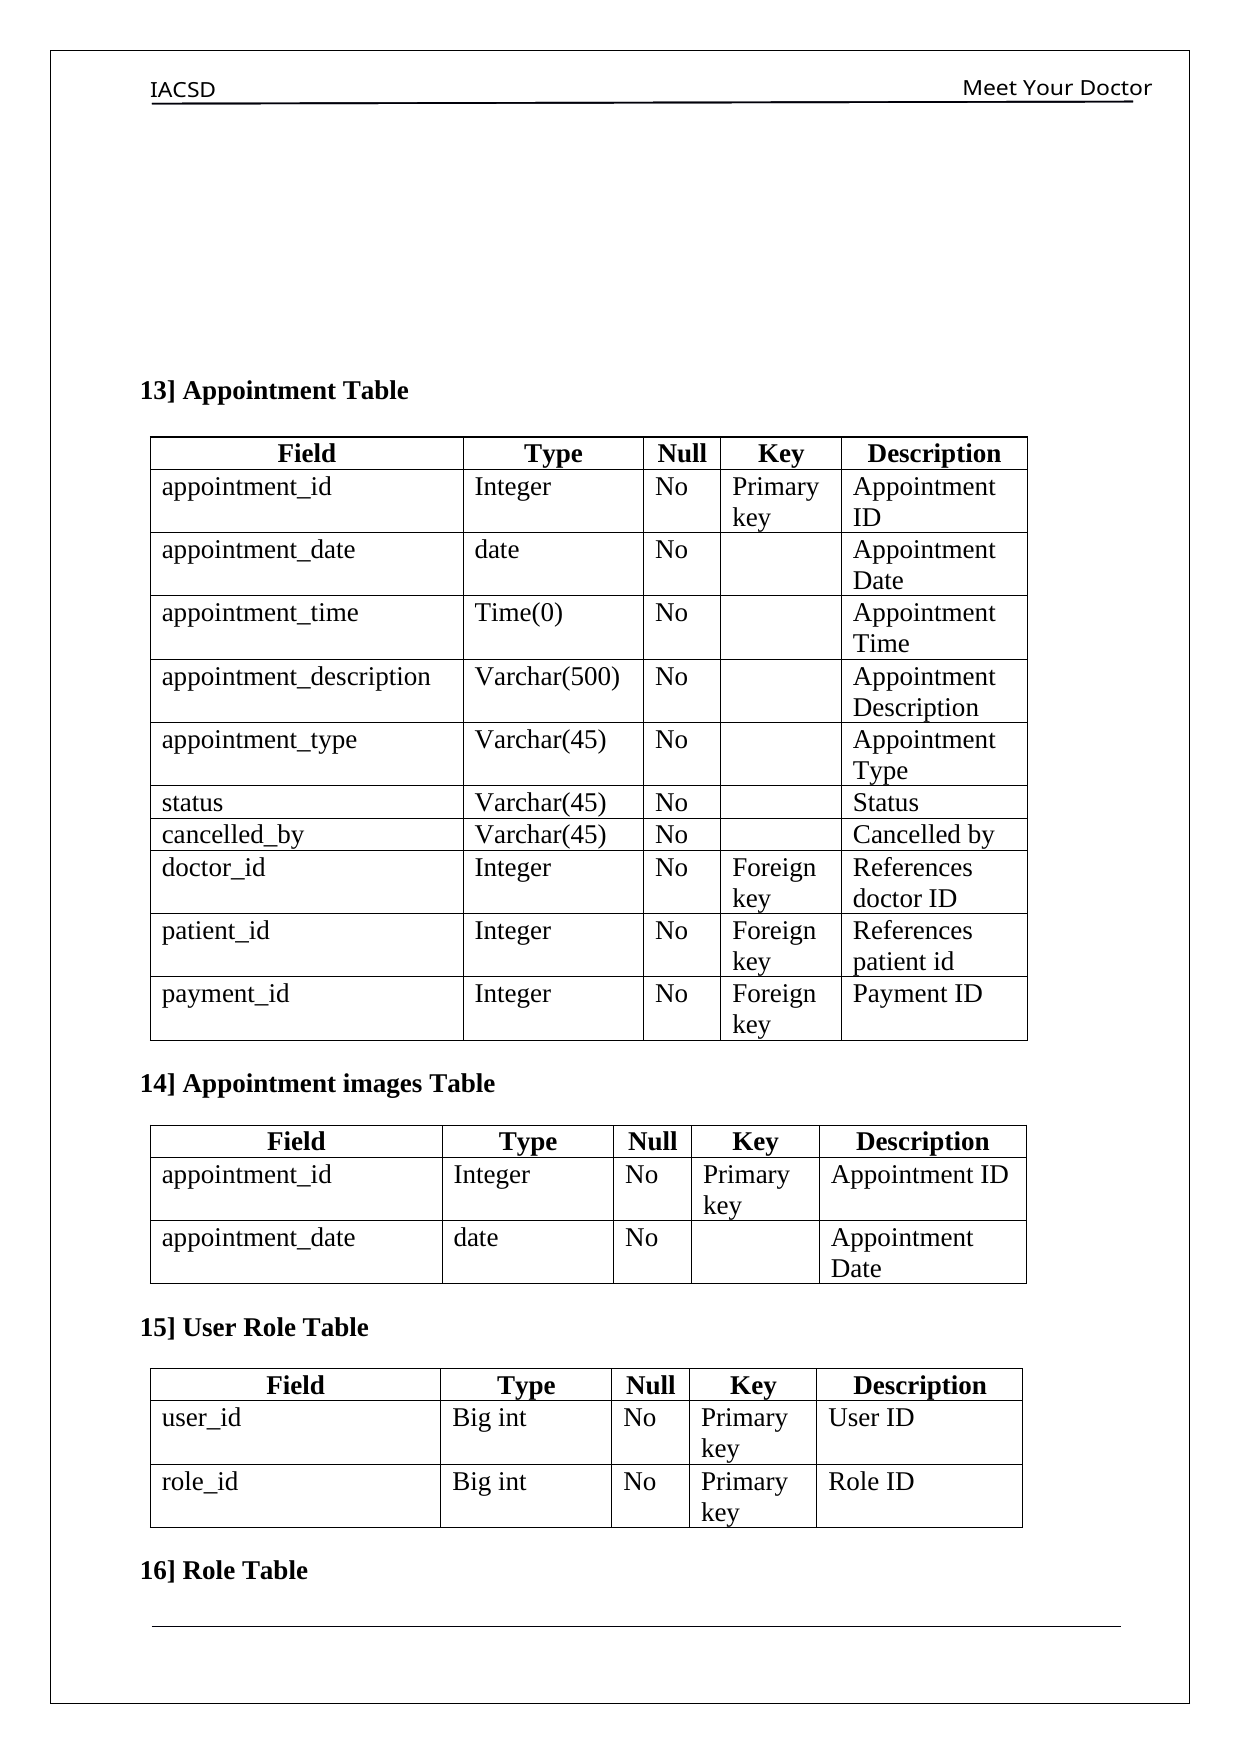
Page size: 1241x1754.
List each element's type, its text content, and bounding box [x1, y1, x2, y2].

table_cell status [151, 786, 463, 817]
table_cell Primary key [692, 1158, 819, 1220]
table_cell Varchar(45) [464, 723, 643, 785]
table_header Description [842, 438, 1027, 468]
table_cell payment_id [151, 977, 463, 1039]
table_cell appointment_time [151, 596, 463, 658]
table_cell cancelled_by [151, 819, 463, 849]
table_header Field [151, 1369, 440, 1400]
table_cell References doctor ID [842, 851, 1027, 913]
table_cell No [644, 977, 720, 1039]
table_cell Big int [441, 1401, 611, 1464]
table_cell doctor_id [151, 851, 463, 913]
table_cell [721, 660, 841, 722]
table_cell [721, 786, 841, 817]
table_cell appointment_date [151, 533, 463, 595]
table_header Null [614, 1126, 691, 1157]
table_cell Integer [464, 470, 643, 532]
table_cell Foreign key [721, 851, 841, 913]
table_header Null [644, 438, 720, 468]
table_header Type [464, 438, 643, 468]
table_header Field [151, 438, 463, 468]
table_cell date [443, 1221, 613, 1283]
table_cell Integer [464, 851, 643, 913]
table_cell No [614, 1221, 691, 1283]
text 13] Appointment Table [139, 374, 1134, 405]
table_cell Cancelled by [842, 819, 1027, 849]
table_cell Varchar(45) [464, 819, 643, 849]
table_cell User ID [817, 1401, 1022, 1464]
table_header Description [817, 1369, 1022, 1400]
table_cell role_id [151, 1465, 440, 1527]
table_cell No [644, 914, 720, 976]
table_cell No [644, 723, 720, 785]
table_cell appointment_description [151, 660, 463, 722]
table_cell Appointment Time [842, 596, 1027, 658]
table_header Key [690, 1369, 816, 1400]
table_cell date [464, 533, 643, 595]
table_cell Appointment Type [842, 723, 1027, 785]
table_header Field [151, 1126, 442, 1157]
table_cell Primary key [721, 470, 841, 532]
table_cell Integer [443, 1158, 613, 1220]
table_cell No [644, 470, 720, 532]
table_header Description [820, 1126, 1026, 1157]
table_cell No [612, 1401, 689, 1464]
table_cell Foreign key [721, 914, 841, 976]
table_cell Appointment Date [842, 533, 1027, 595]
table_cell [721, 723, 841, 785]
table_cell No [644, 786, 720, 817]
table_cell No [614, 1158, 691, 1220]
text 16] Role Table [139, 1554, 1134, 1586]
table_cell Status [842, 786, 1027, 817]
table_header Type [443, 1126, 613, 1157]
table_header Key [721, 438, 841, 468]
table_cell patient_id [151, 914, 463, 976]
table_cell No [644, 851, 720, 913]
table_header Type [441, 1369, 611, 1400]
table_cell appointment_date [151, 1221, 442, 1283]
table_cell Primary key [690, 1465, 816, 1527]
table_cell appointment_type [151, 723, 463, 785]
table_cell [721, 819, 841, 849]
table_cell Primary key [690, 1401, 816, 1464]
table_cell [721, 533, 841, 595]
table_cell No [612, 1465, 689, 1527]
table_cell Varchar(45) [464, 786, 643, 817]
table_cell user_id [151, 1401, 440, 1464]
table_cell Varchar(500) [464, 660, 643, 722]
table_header Null [612, 1369, 689, 1400]
table_cell appointment_id [151, 1158, 442, 1220]
table_cell appointment_id [151, 470, 463, 532]
table_cell No [644, 596, 720, 658]
table_cell Appointment ID [842, 470, 1027, 532]
table_cell [721, 596, 841, 658]
table_header Key [692, 1126, 819, 1157]
table_cell No [644, 533, 720, 595]
table_cell Appointment Date [820, 1221, 1026, 1283]
table_cell No [644, 819, 720, 849]
table_cell Role ID [817, 1465, 1022, 1527]
table_cell References patient id [842, 914, 1027, 976]
table_cell Integer [464, 914, 643, 976]
table_cell No [644, 660, 720, 722]
table_cell Foreign key [721, 977, 841, 1039]
table_cell Time(0) [464, 596, 643, 658]
table_cell Big int [441, 1465, 611, 1527]
table_cell Integer [464, 977, 643, 1039]
text 15] User Role Table [139, 1311, 1134, 1342]
table_cell Appointment ID [820, 1158, 1026, 1220]
table_cell Appointment Description [842, 660, 1027, 722]
table_cell Payment ID [842, 977, 1027, 1039]
text 14] Appointment images Table [139, 1067, 1134, 1098]
table_cell [692, 1221, 819, 1283]
